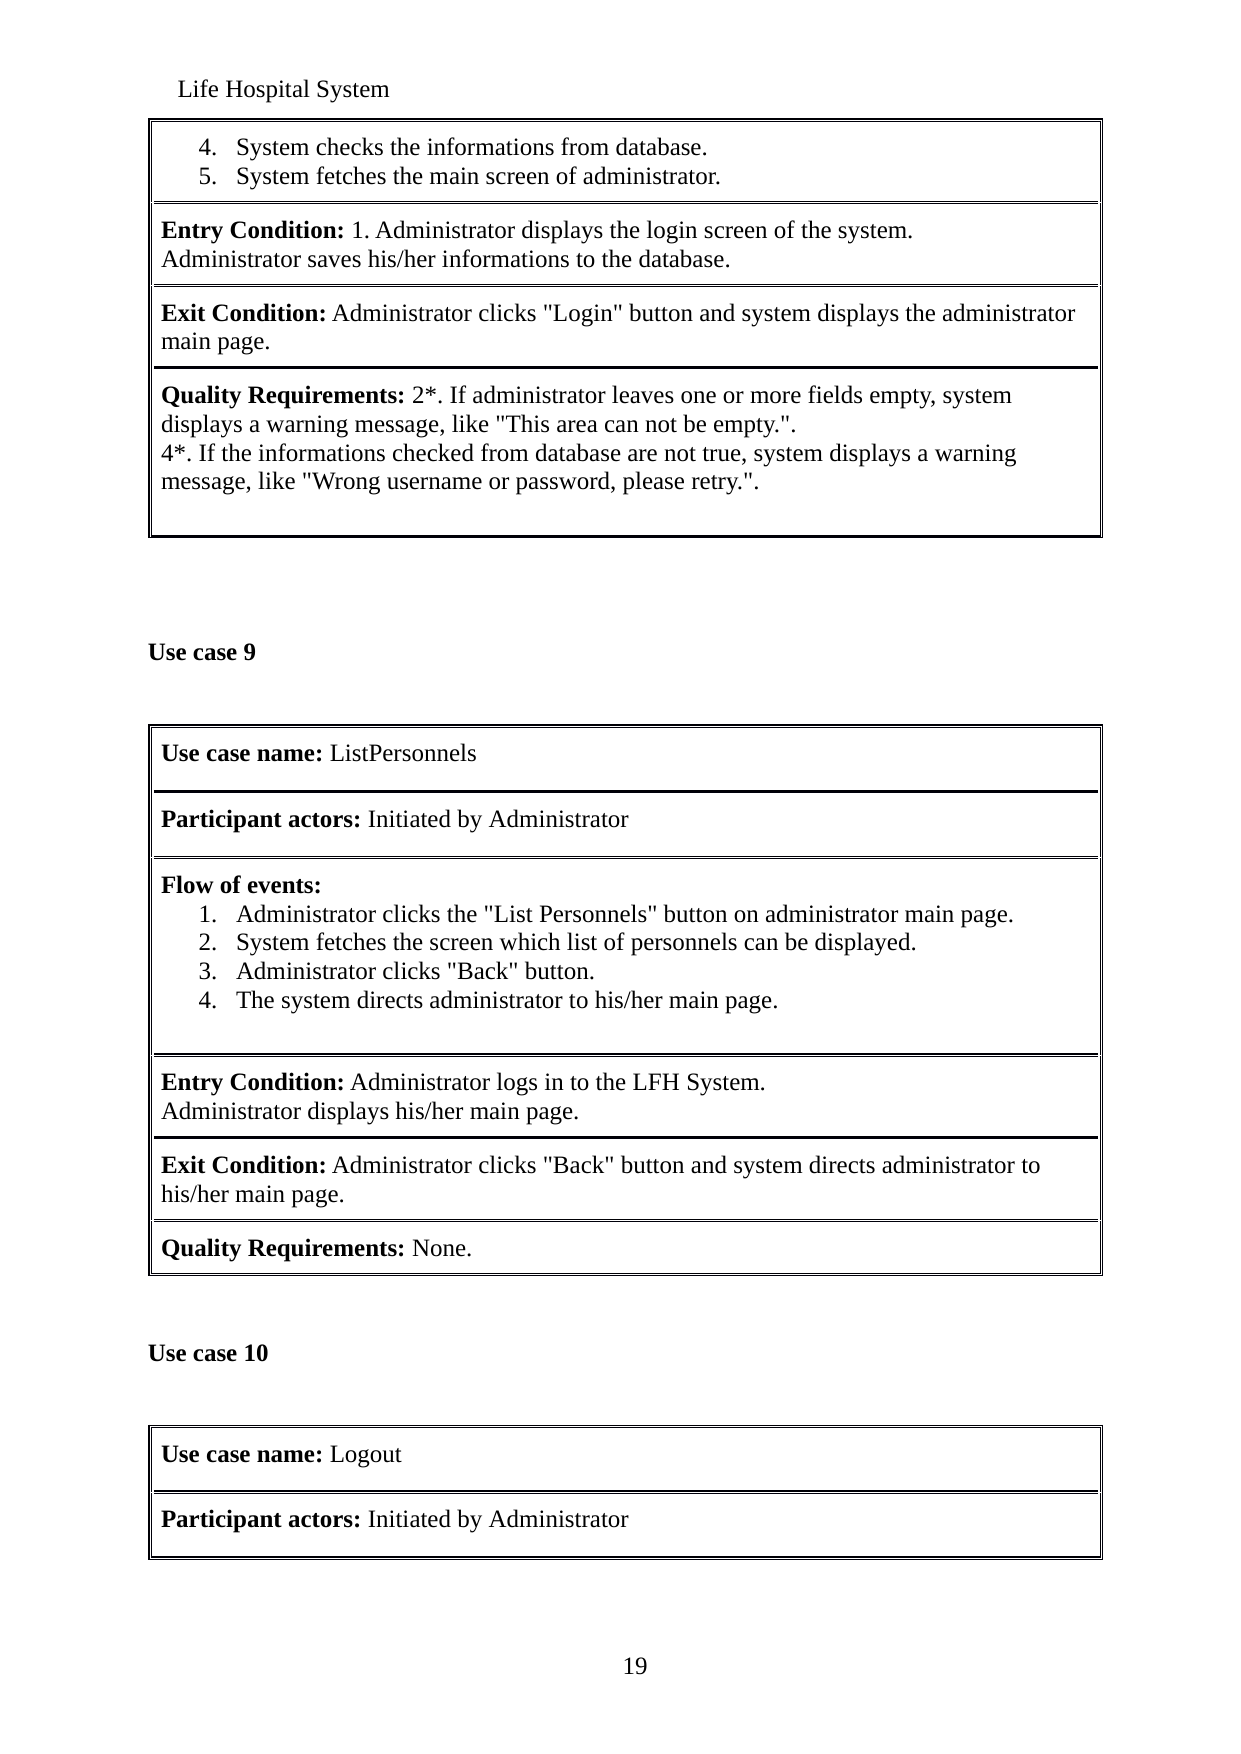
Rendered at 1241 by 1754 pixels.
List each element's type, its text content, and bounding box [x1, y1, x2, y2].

table_cell Flow of events: Administrator clicks the "List Personnels" button on administrator main page. System fetches the screen which list of personnels can be displayed. Administrator clicks "Back" button. The system directs administrator to his/her main page. [150, 856, 1101, 1053]
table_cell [152, 122, 1100, 201]
text Use case 9 [148, 637, 1093, 666]
table_header Use case name: ListPersonnels [152, 728, 1100, 790]
table_cell Participant actors: Initiated by Administrator [152, 1490, 1100, 1556]
text Use case 10 [148, 1338, 1093, 1367]
table_cell Exit Condition: Administrator clicks "Back" button and system directs administrator to his/her main page. [152, 1136, 1100, 1218]
table_header Use case name: Logout [152, 1428, 1100, 1490]
table_cell Quality Requirements: 2*. If administrator leaves one or more fields empty, system displays a warning message, like "This area can not be empty.". 4*. If the informations checked from database are not true, system displays a warning message, like "Wrong username or password, please retry.". [152, 366, 1100, 535]
table_cell Entry Condition: 1. Administrator displays the login screen of the system. Administrator saves his/her informations to the database. [150, 201, 1101, 283]
table_cell Exit Condition: Administrator clicks "Login" button and system displays the administrator main page. [152, 284, 1100, 366]
table_cell Quality Requirements: None. [152, 1219, 1100, 1272]
table_cell Participant actors: Initiated by Administrator [152, 790, 1100, 856]
table_cell Entry Condition: Administrator logs in to the LFH System. Administrator displays his/her main page. [152, 1053, 1100, 1136]
